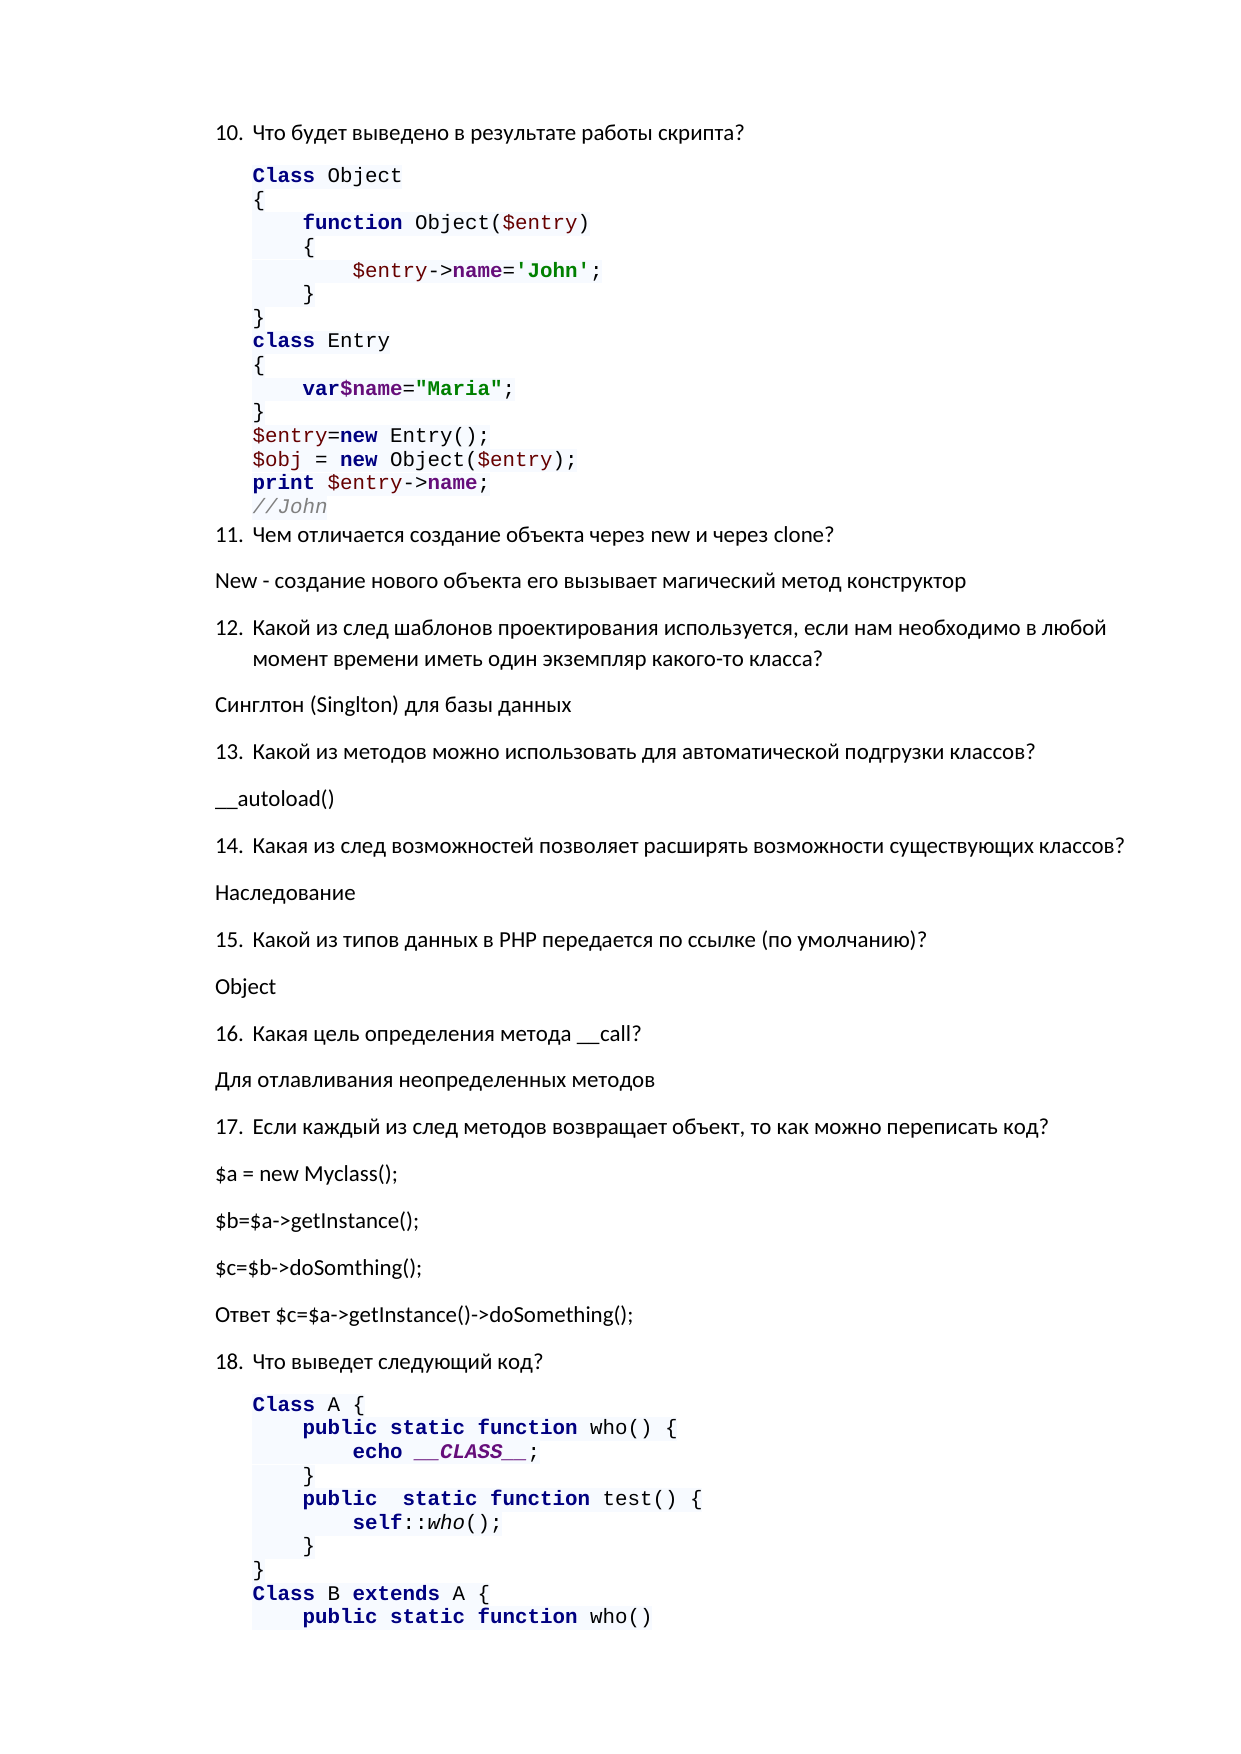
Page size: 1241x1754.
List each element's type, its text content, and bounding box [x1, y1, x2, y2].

list Какая цель определения метода __call? [215, 1019, 1152, 1047]
list Если каждый из след методов возвращает объект, то как можно переписать код? [215, 1112, 1152, 1140]
text Наследование [215, 878, 1152, 906]
text $b=$a->getInstance(); [215, 1206, 1152, 1234]
list Что выведет следующий код? [215, 1347, 1152, 1375]
text Class Object { function Object($entry) { $entry->name='John'; } } class Entry { var$name="Maria"; } $entry=new Entry(); $obj = new Object($entry); print $entry->name; //John [252, 165, 1152, 520]
text New - создание нового объекта его вызывает магический метод конструктор [177, 567, 1152, 594]
list Что будет выведено в результате работы скрипта? [215, 118, 1152, 146]
list Чем отличается создание объекта через new и через clone? [215, 520, 1152, 548]
text __autoload() [215, 784, 1152, 812]
text $a = new Myclass(); [215, 1159, 1152, 1187]
list Какой из типов данных в РНР передается по ссылке (по умолчанию)? [215, 925, 1152, 953]
list Какой из методов можно использовать для автоматической подгрузки классов? [215, 737, 1152, 765]
text $c=$b->doSomthing(); [215, 1253, 1152, 1281]
text Ответ $c=$a->getInstance()->doSomething(); [215, 1300, 1152, 1328]
text Синглтон (Singlton) для базы данных [215, 691, 1152, 718]
list Какой из след шаблонов проектирования используется, если нам необходимо в любой момент времени иметь один экземпляр какого-то класса? [215, 613, 1152, 672]
text Object [215, 972, 1152, 1000]
list Какая из след возможностей позволяет расширять возможности существующих классов? [215, 831, 1152, 859]
text Для отлавливания неопределенных методов [215, 1066, 1152, 1093]
